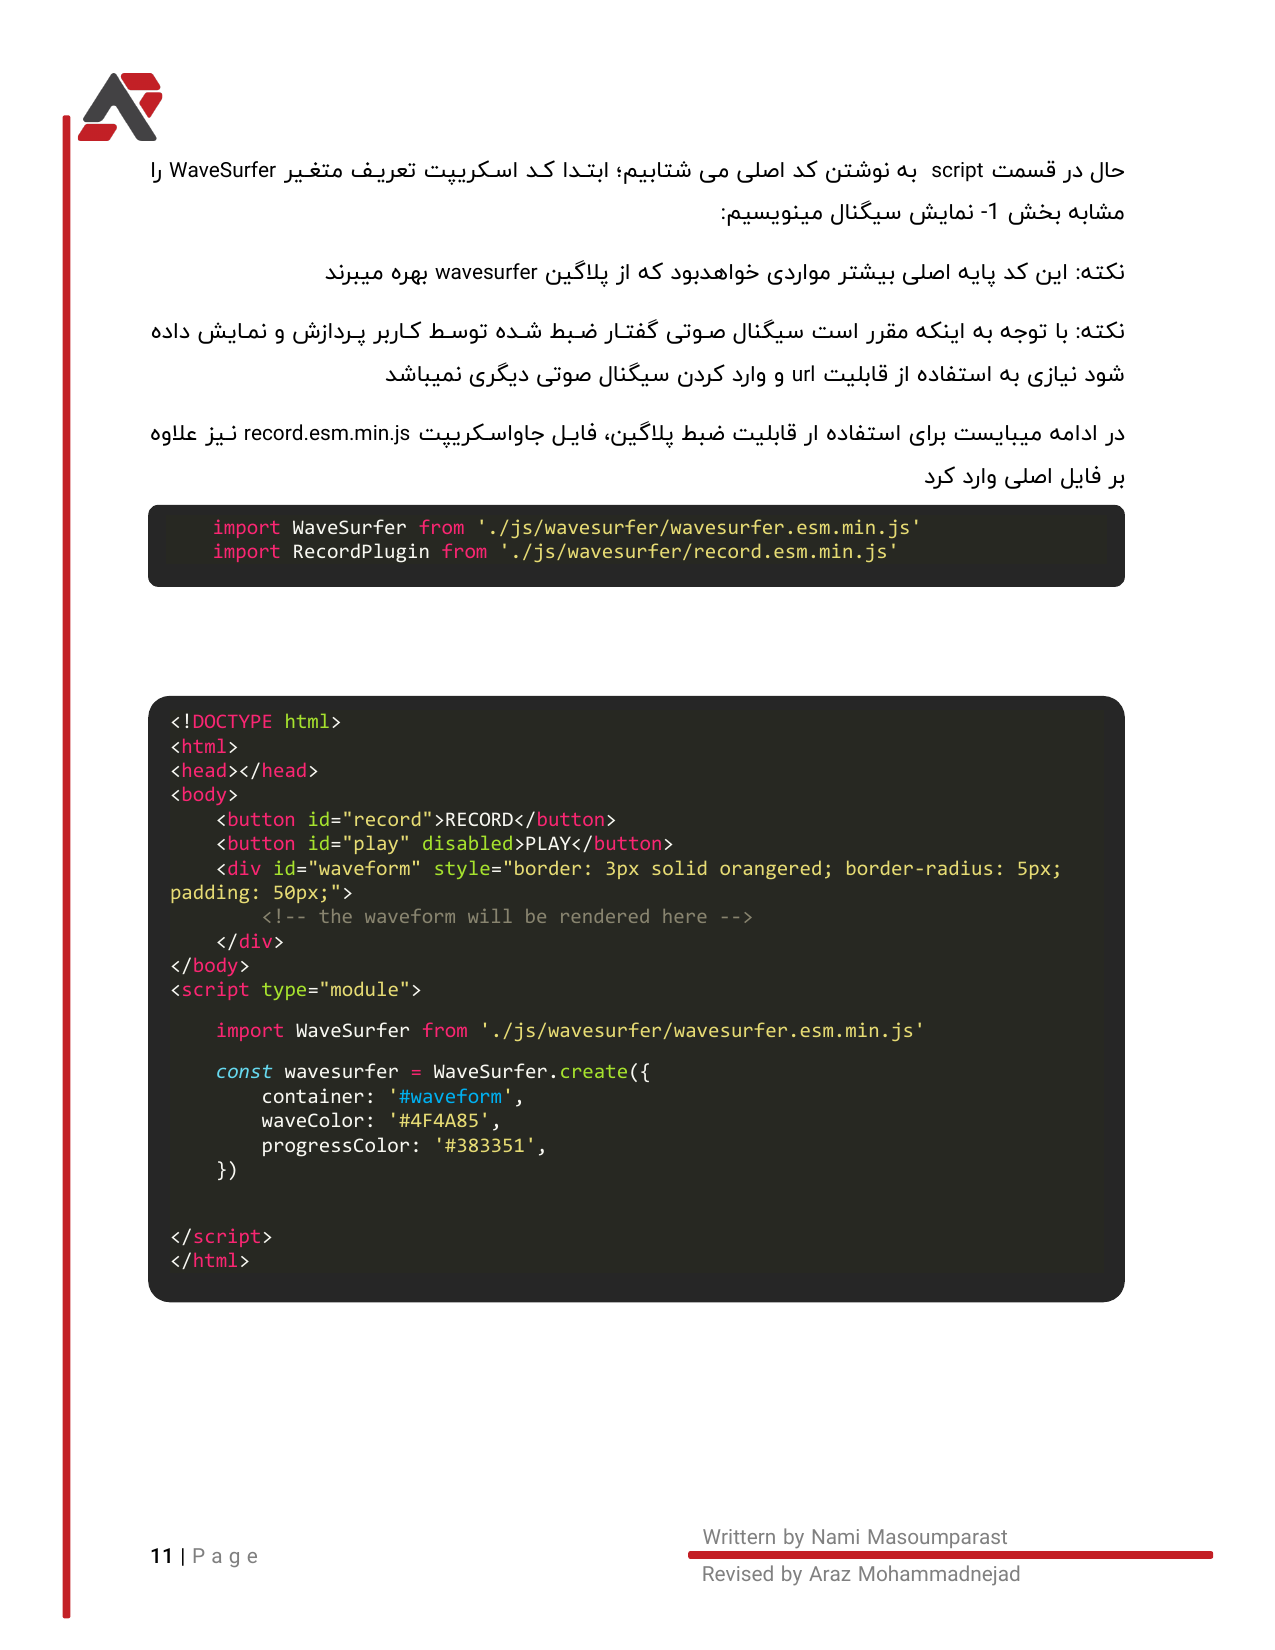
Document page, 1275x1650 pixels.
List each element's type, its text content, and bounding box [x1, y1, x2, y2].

text در ادامه میبایست برای استفاده ار قابلیت ضبط پلاگین، فایل جاواسکریپت record.esm.min.js نیز علاوه بر فایل اصلی وارد کرد [150, 413, 1125, 496]
text نکته: با توجه به اینکه مقرر است سیگنال صوتی گفتار ضبط شده توسط کاربر پردازش و نمایش داده شود نیازی به استفاده از قابلیت url و وارد کردن سیگنال صوتی دیگری نمیباشد [150, 311, 1125, 394]
text نکته: این کد پایه اصلی بیشتر مواردی خواهدبود که از پلاگین wavesurfer بهره میبرند [150, 252, 1125, 292]
picture [77, 73, 163, 141]
text حال در قسمت script به نوشتن کد اصلی می شتابیم؛ ابتدا کد اسکریپت تعریف متغیر WaveSurfer را مشابه بخش 1- نمایش سیگنال مینویسیم: [150, 150, 1125, 232]
